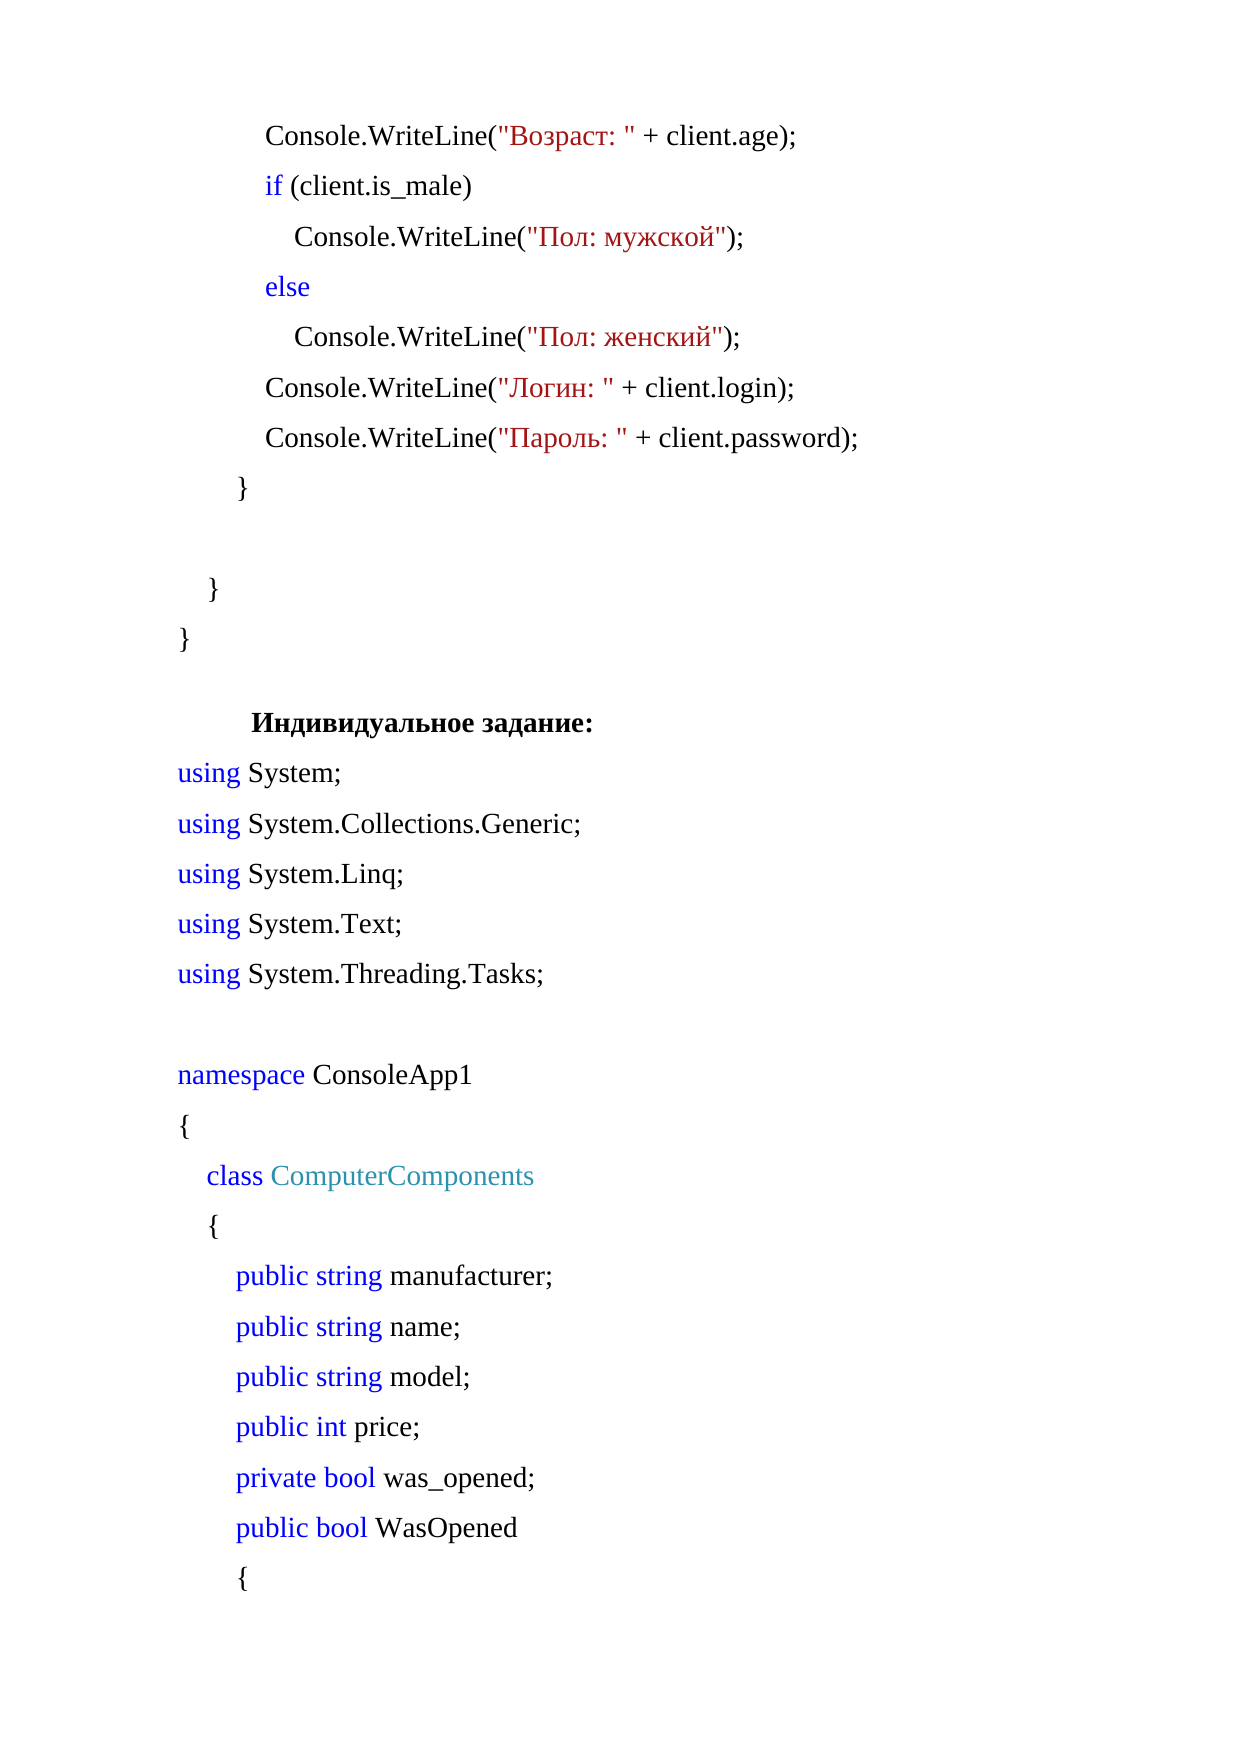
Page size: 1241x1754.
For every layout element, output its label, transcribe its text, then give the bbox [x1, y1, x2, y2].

text using System.Linq; [177, 856, 1152, 889]
text } [177, 621, 1152, 655]
text Console.WriteLine("Логин: " + client.login); [177, 370, 1152, 403]
text using System.Text; [177, 906, 1152, 940]
text Console.WriteLine("Пароль: " + client.password); [177, 420, 1152, 453]
text else [177, 269, 1152, 303]
text { [177, 1208, 1152, 1242]
text using System; [177, 755, 1152, 789]
text public int price; [177, 1409, 1152, 1443]
text Console.WriteLine("Пол: женский"); [177, 319, 1152, 353]
text public string name; [177, 1309, 1152, 1342]
text Индивидуальное задание: [177, 705, 1152, 739]
text public string model; [177, 1359, 1152, 1393]
text } [177, 470, 1152, 504]
text namespace ConsoleApp1 [177, 1057, 1152, 1091]
text public bool WasOpened [177, 1510, 1152, 1544]
text class ComputerComponents [177, 1158, 1152, 1191]
text using System.Threading.Tasks; [177, 957, 1152, 990]
text Console.WriteLine("Возраст: " + client.age); [177, 118, 1152, 152]
text { [177, 1560, 1152, 1594]
text } [177, 571, 1152, 604]
text if (client.is_male) [177, 168, 1152, 202]
text public string manufacturer; [177, 1258, 1152, 1292]
text private bool was_opened; [177, 1460, 1152, 1493]
text Console.WriteLine("Пол: мужской"); [177, 219, 1152, 252]
text using System.Collections.Generic; [177, 806, 1152, 839]
text { [177, 1108, 1152, 1141]
